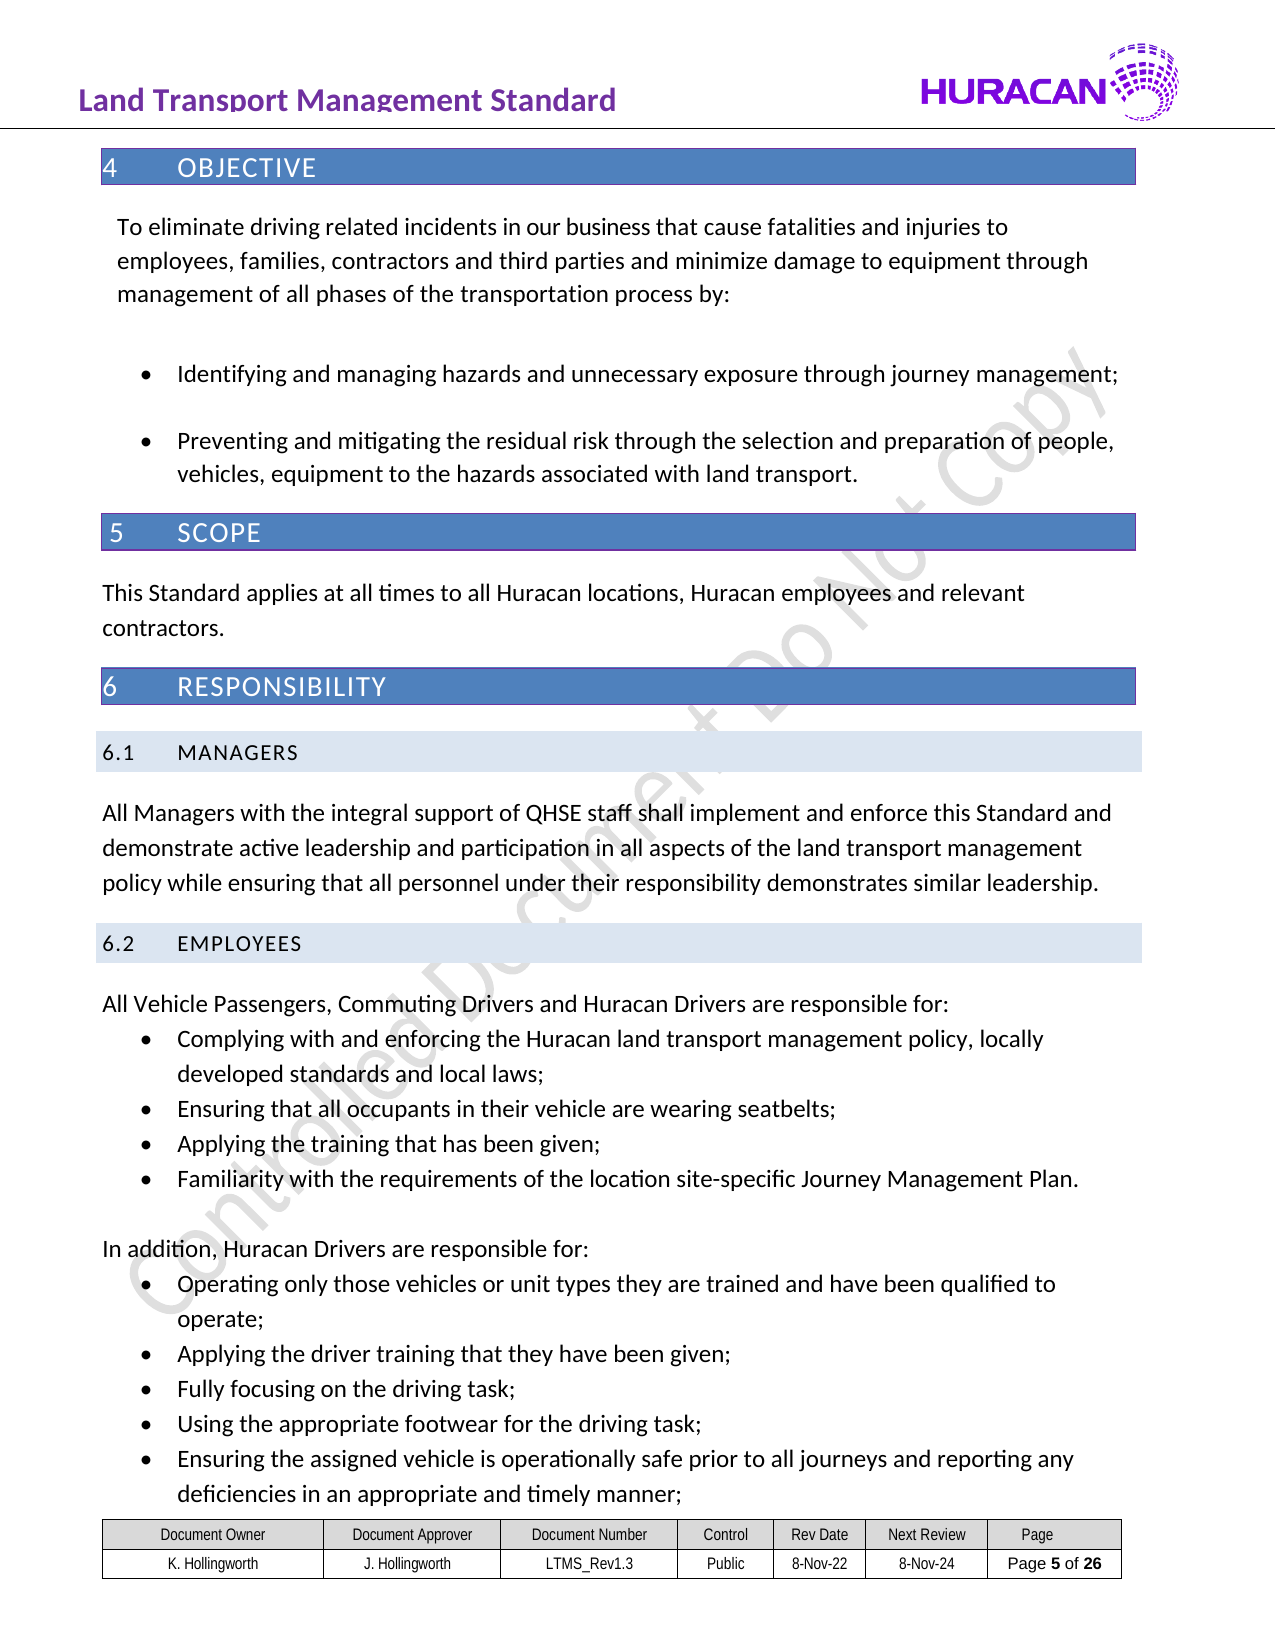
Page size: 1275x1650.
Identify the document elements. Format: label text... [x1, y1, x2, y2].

text This Standard applies at all times to all Huracan locations, Huracan employees and relevant contractors. [102, 577, 1135, 642]
text In addition, Huracan Drivers are responsible for: [102, 1233, 1135, 1264]
subtitle 6 Responsibility [102, 669, 1135, 704]
list Fully focusing on the driving task; [139, 1373, 1135, 1404]
list Ensuring the assigned vehicle is operationally safe prior to all journeys and reporting any deficiencies in an appropriate and timely manner; [139, 1443, 1135, 1509]
picture [921, 43, 1179, 121]
list Identifying and managing hazards and unnecessary exposure through journey management; [139, 358, 1128, 388]
subtitle 6.1 Managers [102, 738, 1135, 766]
text All Vehicle Passengers, Commuting Drivers and Huracan Drivers are responsible for: [102, 988, 1135, 1019]
list Operating only those vehicles or unit types they are trained and have been qualified to operate; [139, 1268, 1135, 1334]
list Using the appropriate footwear for the driving task; [139, 1408, 1135, 1439]
list Familiarity with the requirements of the location site-specific Journey Management Plan. [139, 1163, 1135, 1194]
list Preventing and mitigating the residual risk through the selection and preparation of people, vehicles, equipment to the hazards associated with land transport. [139, 425, 1116, 489]
subtitle 6.2 Employees [102, 929, 1135, 957]
text To eliminate driving related incidents in our business that cause fatalities and injuries to employees, families, contractors and third parties and minimize damage to equipment through management of all phases of the transportation process by: [117, 212, 1107, 309]
text All Managers with the integral support of QHSE staff shall implement and enforce this Standard and demonstrate active leadership and participation in all aspects of the land transport management policy while ensuring that all personnel under their responsibility demonstrates similar leadership. [102, 797, 1135, 897]
list Applying the training that has been given; [139, 1128, 1135, 1159]
subtitle 4 Objective [102, 149, 1135, 184]
list Applying the driver training that they have been given; [139, 1338, 1135, 1369]
subtitle 5 Scope [102, 514, 1135, 549]
list Ensuring that all occupants in their vehicle are wearing seatbelts; [139, 1093, 1135, 1124]
list Complying with and enforcing the Huracan land transport management policy, locally developed standards and local laws; [139, 1023, 1135, 1089]
